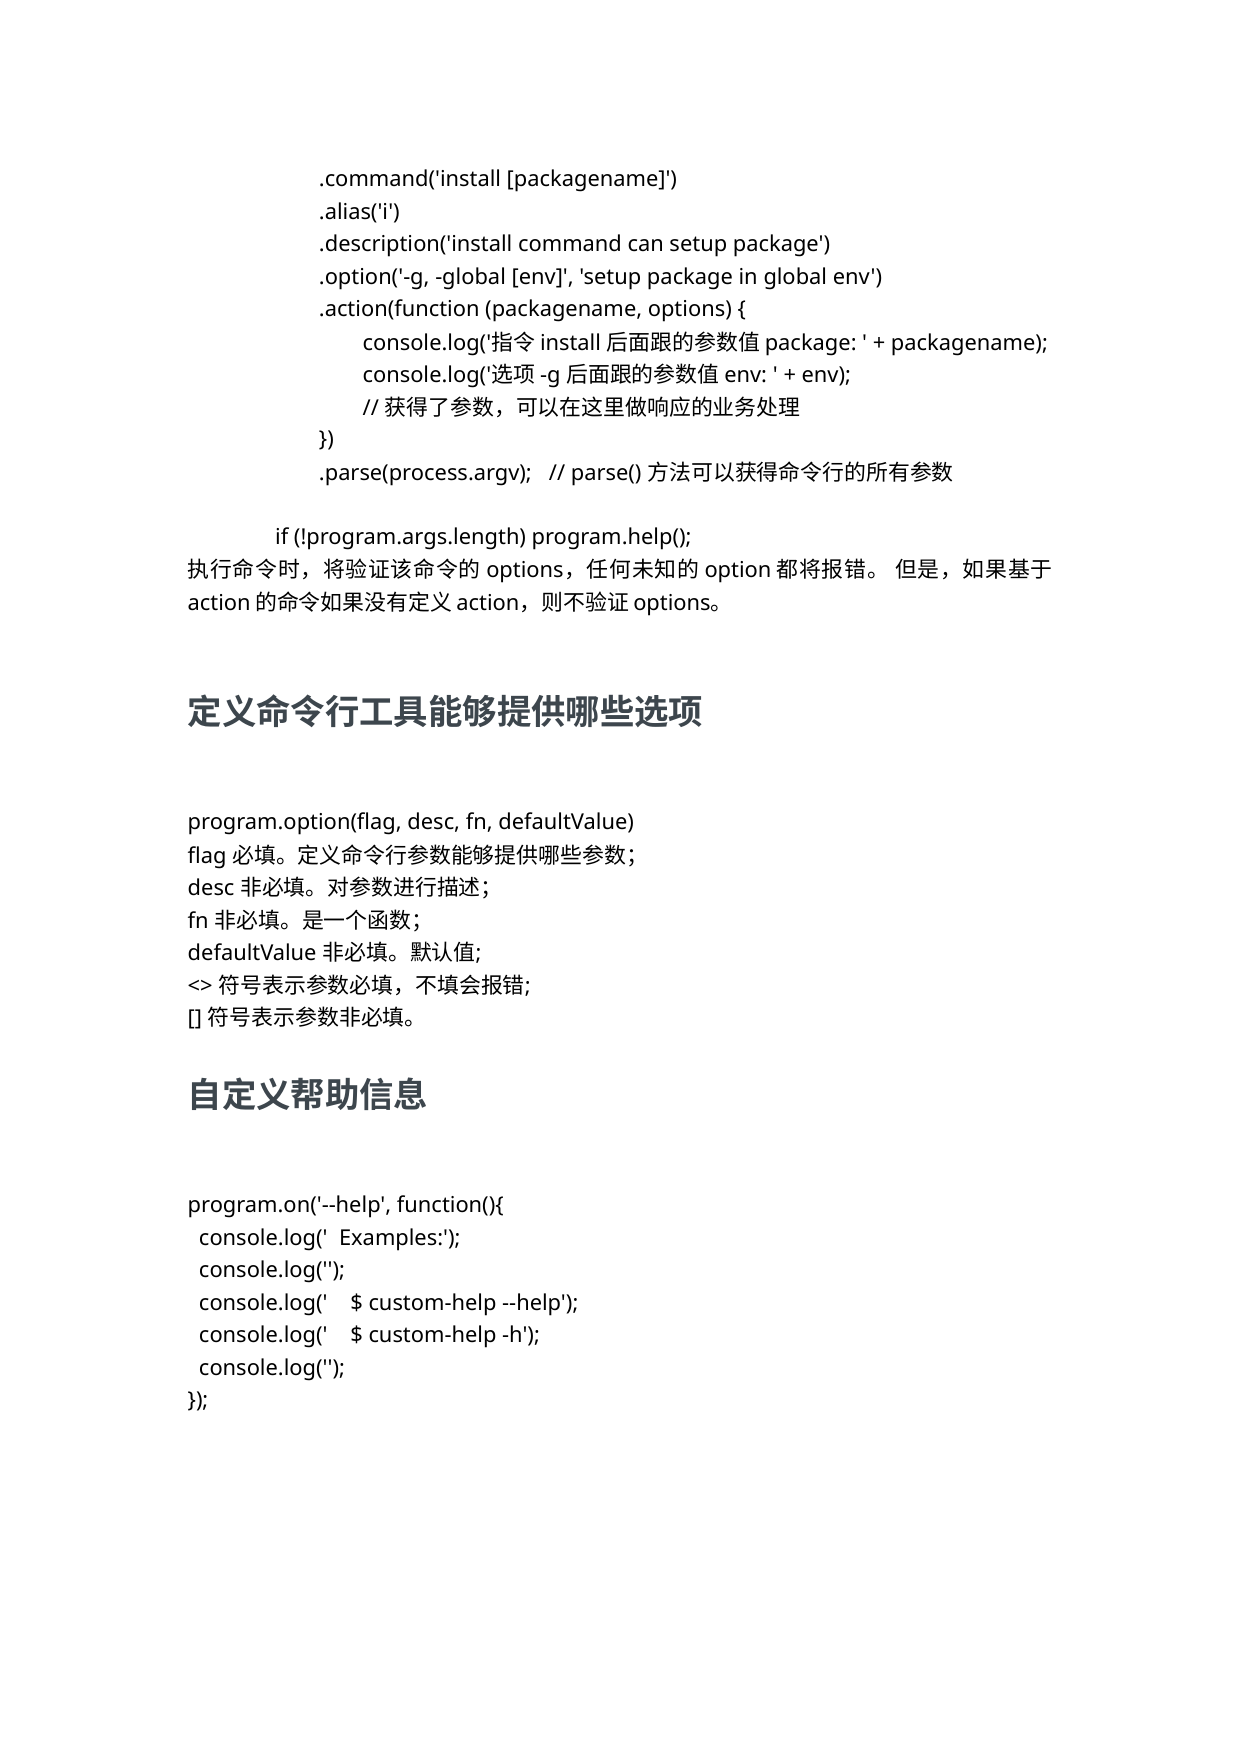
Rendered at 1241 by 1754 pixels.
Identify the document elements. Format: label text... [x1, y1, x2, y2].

subtitle 定义命令行工具能够提供哪些选项 [187, 677, 1053, 742]
text <> 符号表示参数必填，不填会报错; [187, 967, 1053, 1000]
text .command('install [packagename]') [231, 162, 1053, 194]
text console.log('选项 -g 后面跟的参数值 env: ' + env); [231, 357, 1053, 389]
text }); [187, 1383, 1053, 1415]
text program.on('--help', function(){ [187, 1188, 1053, 1220]
text console.log(' $ custom-help -h'); [187, 1318, 1053, 1350]
text .option('-g, -global [env]', 'setup package in global env') [231, 259, 1053, 292]
text // 获得了参数，可以在这里做响应的业务处理 [231, 389, 1053, 422]
text console.log('指令 install 后面跟的参数值 package: ' + packagename); [231, 324, 1053, 357]
text console.log(''); [187, 1253, 1053, 1285]
text console.log(' Examples:'); [187, 1220, 1053, 1253]
text .parse(process.argv); // parse() 方法可以获得命令行的所有参数 [231, 454, 1053, 487]
text }) [231, 422, 1053, 454]
text flag 必填。定义命令行参数能够提供哪些参数； [187, 837, 1053, 870]
text defaultValue 非必填。默认值; [187, 935, 1053, 967]
text .alias('i') [231, 194, 1053, 227]
text 执行命令时，将验证该命令的options，任何未知的option都将报错。 但是，如果基于action的命令如果没有定义action，则不验证options。 [187, 552, 1053, 617]
text fn 非必填。是一个函数； [187, 902, 1053, 935]
text .action(function (packagename, options) { [231, 292, 1053, 324]
text desc 非必填。对参数进行描述； [187, 870, 1053, 902]
text console.log(' $ custom-help --help'); [187, 1285, 1053, 1318]
text program.option(flag, desc, fn, defaultValue) [187, 805, 1053, 837]
text if (!program.args.length) program.help(); [231, 519, 1053, 552]
text .description('install command can setup package') [231, 227, 1053, 259]
subtitle 自定义帮助信息 [187, 1059, 1053, 1124]
text console.log(''); [187, 1350, 1053, 1383]
text [] 符号表示参数非必填。 [187, 1000, 1053, 1032]
